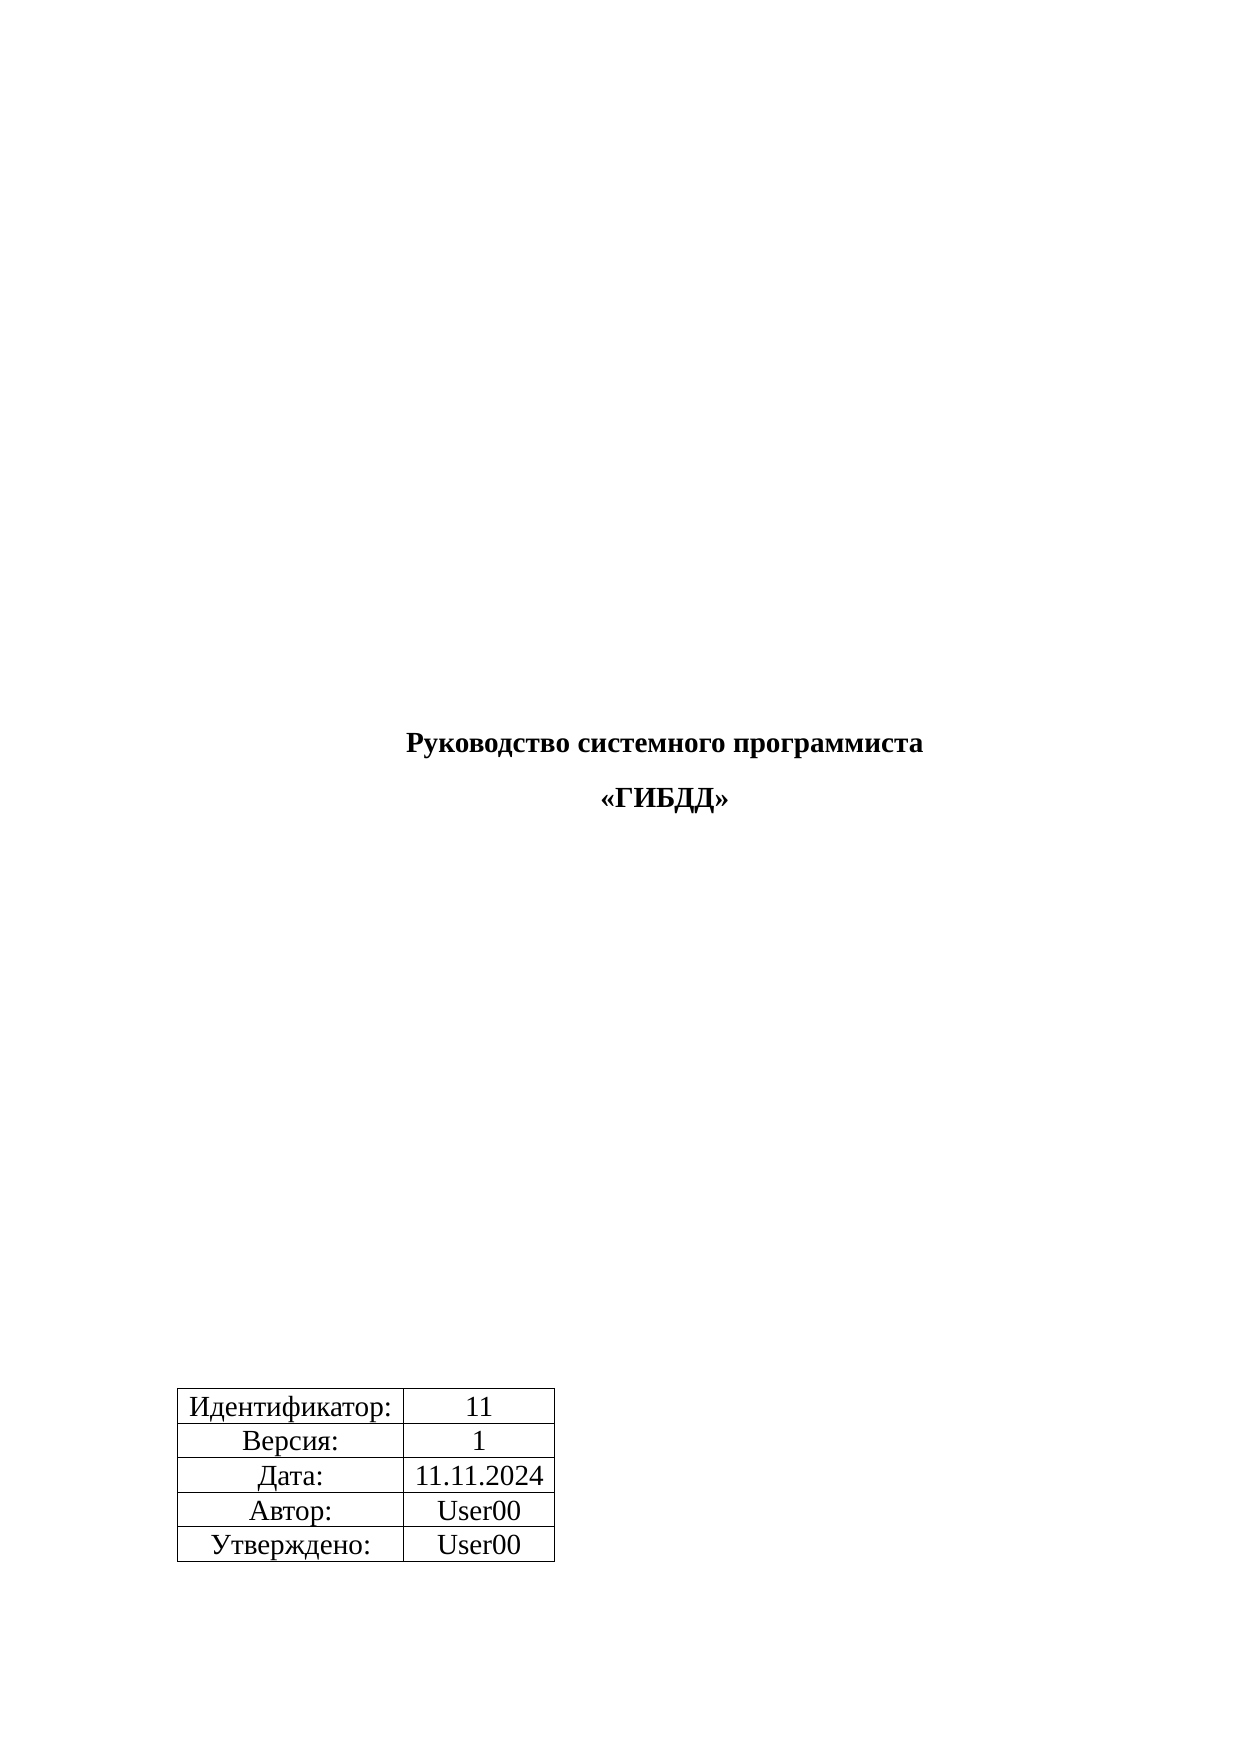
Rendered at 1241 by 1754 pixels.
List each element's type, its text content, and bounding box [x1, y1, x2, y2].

text «ГИБДД» [177, 781, 1152, 814]
table_cell Автор: [178, 1493, 403, 1526]
table_cell User00 [404, 1493, 554, 1526]
table_cell 1 [404, 1424, 554, 1457]
table_cell Версия: [178, 1424, 403, 1457]
table_cell Утверждено: [178, 1527, 403, 1561]
table_header 11 [404, 1389, 554, 1422]
table_cell User00 [404, 1527, 554, 1561]
table_cell 11.11.2024 [404, 1458, 554, 1492]
text Руководство системного программиста [177, 725, 1152, 759]
table_header Идентификатор: [178, 1389, 403, 1422]
table_cell Дата: [178, 1458, 403, 1492]
